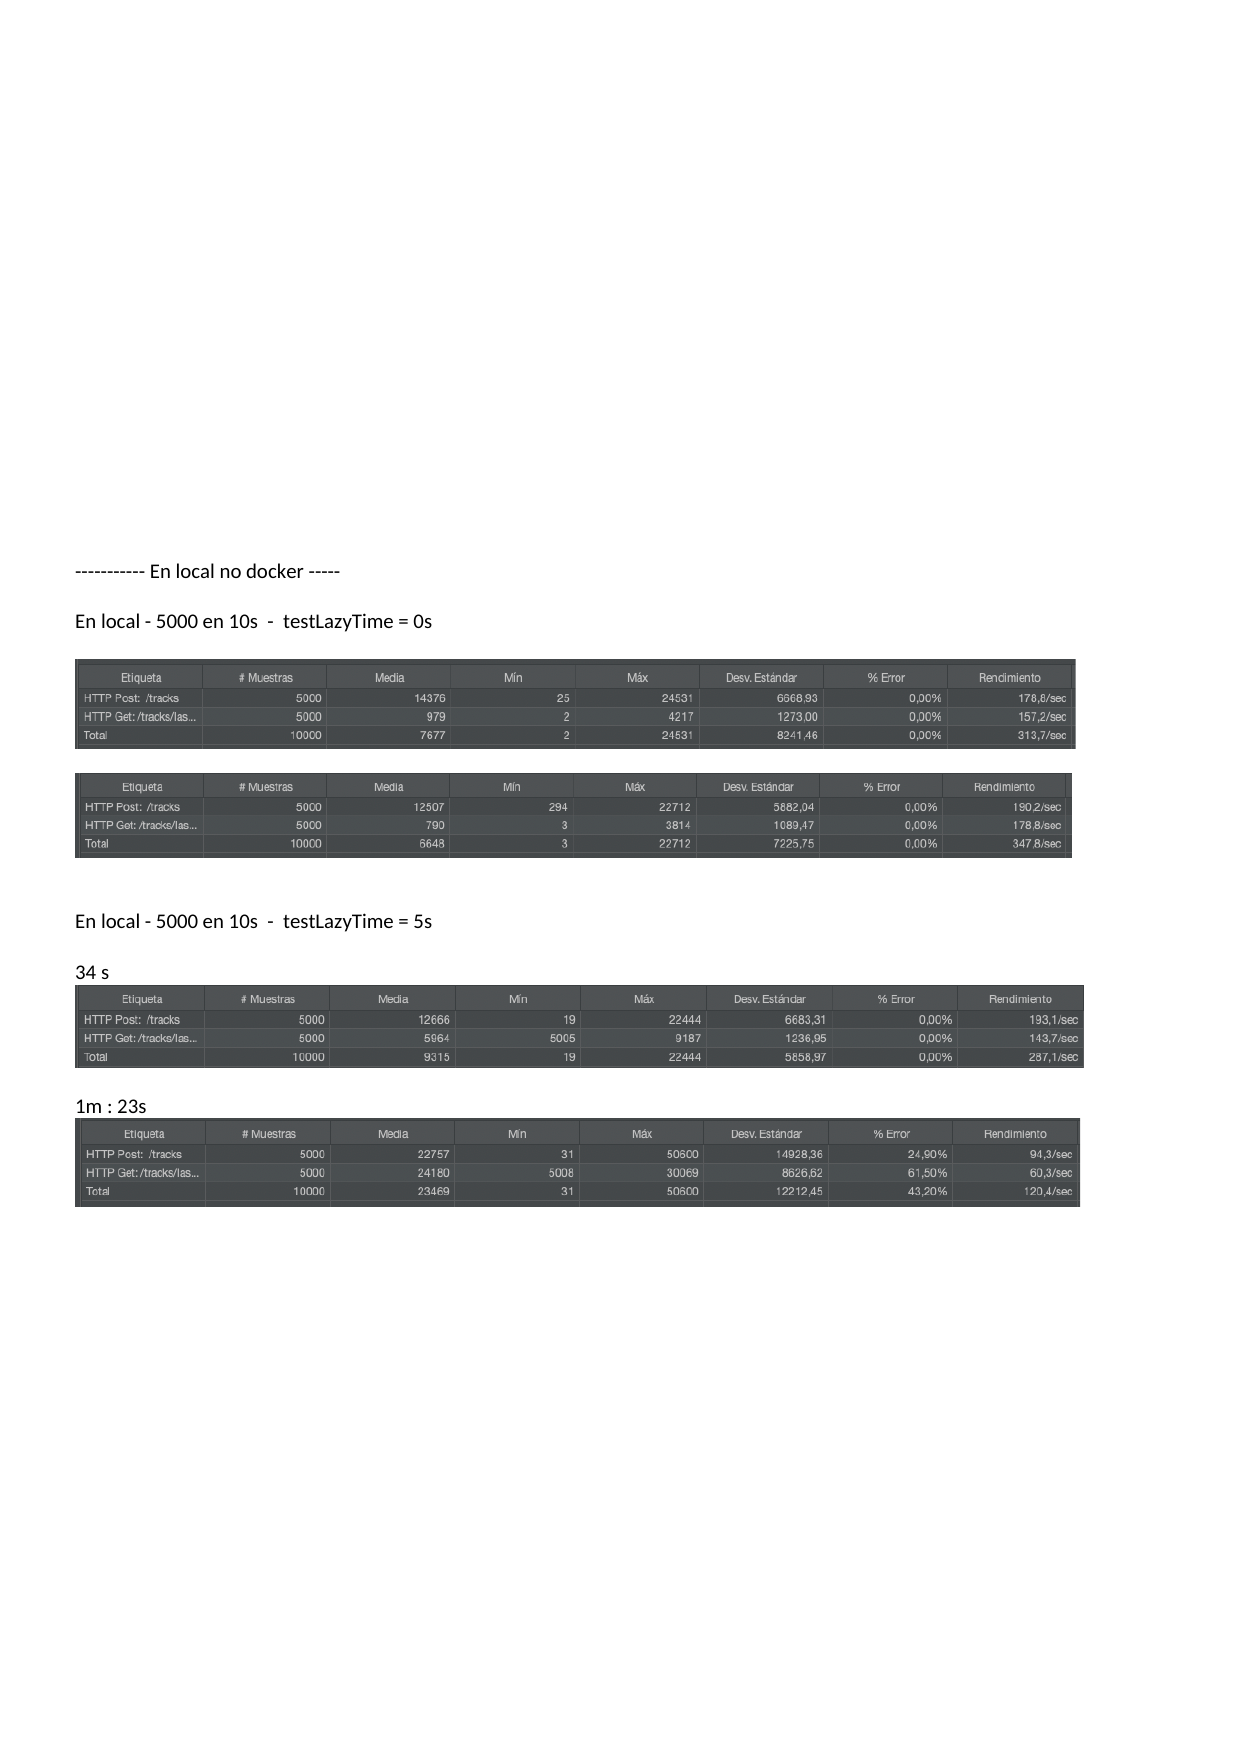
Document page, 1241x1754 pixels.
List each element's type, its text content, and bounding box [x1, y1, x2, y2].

picture [75, 1118, 1081, 1207]
list 34 s [75, 959, 1165, 985]
list 1m : 23s [75, 1093, 1165, 1119]
list ----------- En local no docker ----- [75, 558, 1165, 583]
picture [75, 985, 1084, 1068]
picture [75, 659, 1076, 749]
list En local - 5000 en 10s - testLazyTime = 5s [75, 909, 1165, 934]
list En local - 5000 en 10s - testLazyTime = 0s [75, 609, 1165, 634]
picture [75, 773, 1072, 858]
